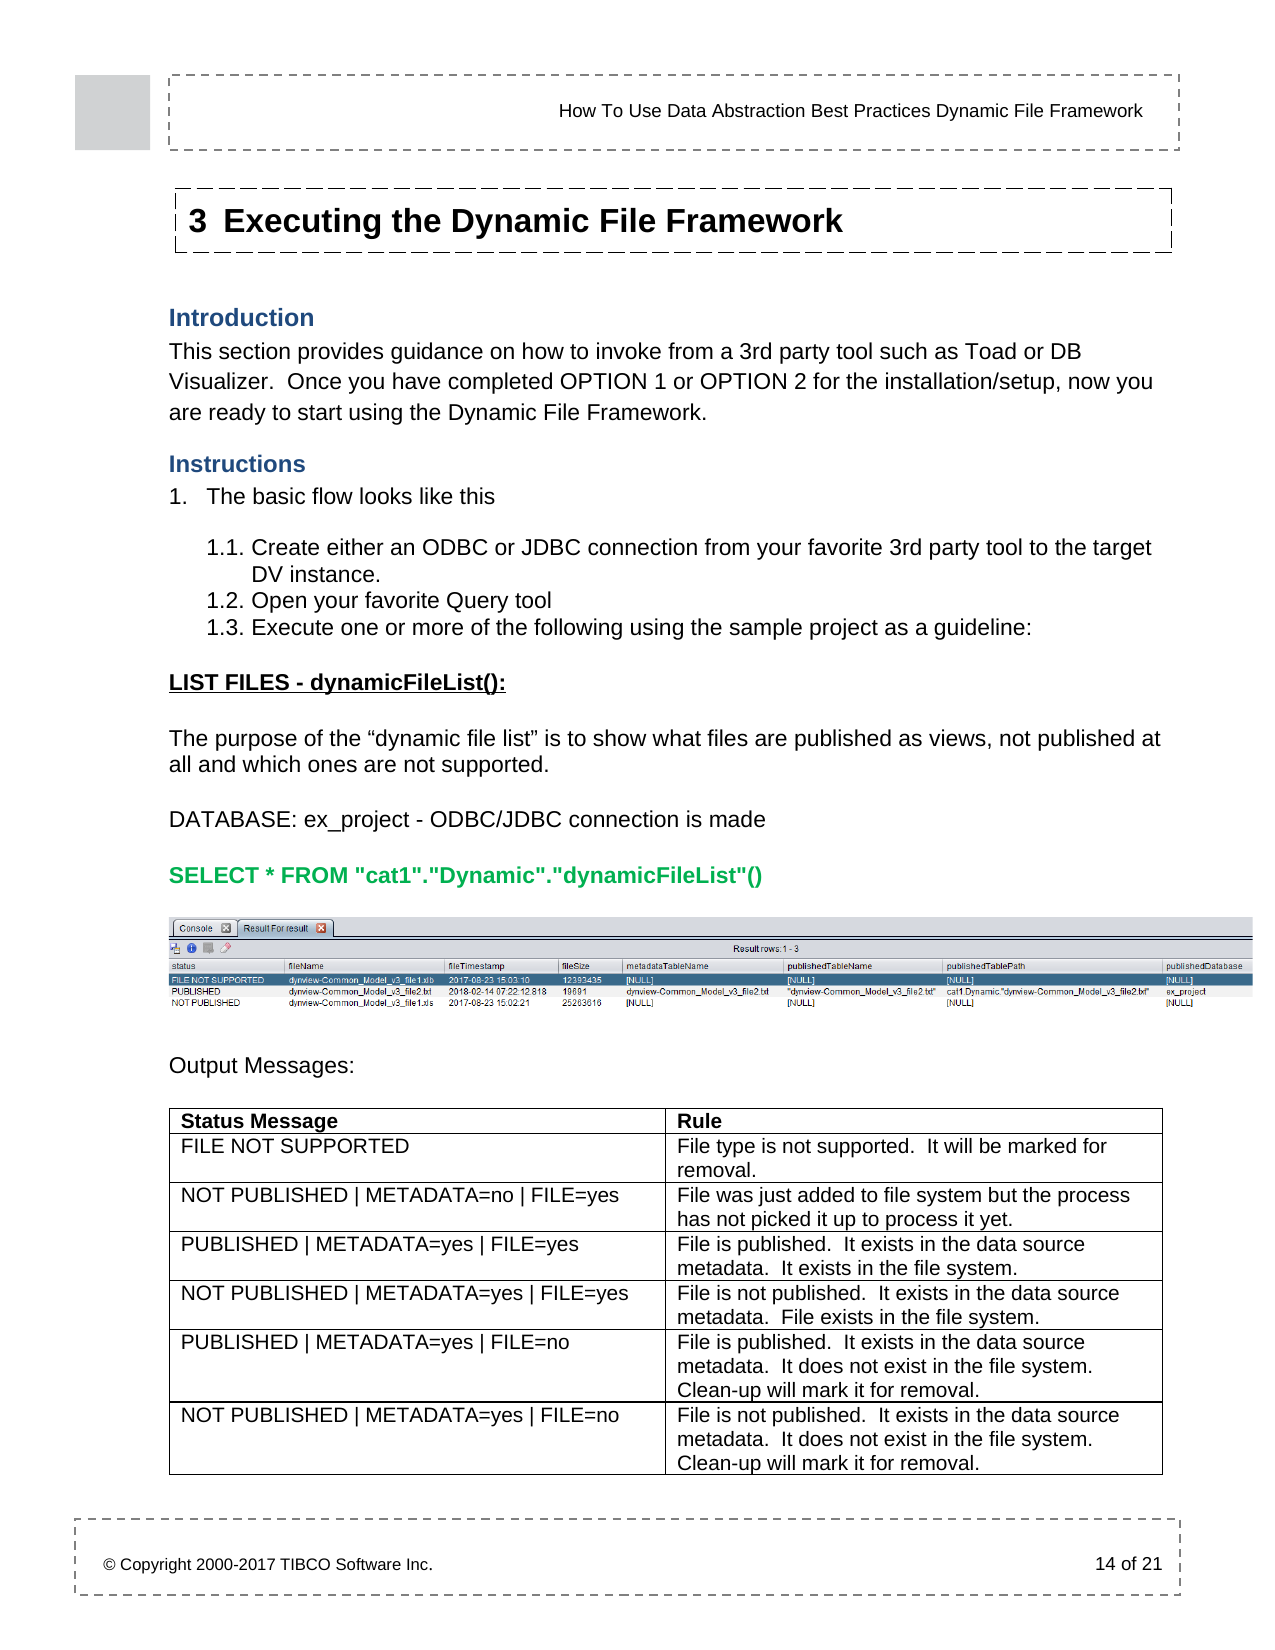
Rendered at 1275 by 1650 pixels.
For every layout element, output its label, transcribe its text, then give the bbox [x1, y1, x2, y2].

list Open your favorite Query tool [206, 587, 1162, 613]
text This section provides guidance on how to invoke from a 3rd party tool such as Toad or DB Visualizer. Once you have completed OPTION 1 or OPTION 2 for the installation/setup, now you are ready to start using the Dynamic File Framework. [169, 338, 1161, 425]
table_cell File is published. It exists in the data source metadata. It does not exist in the file system. Clean-up will mark it for removal. [666, 1330, 1162, 1401]
table_cell FILE NOT SUPPORTED [170, 1134, 665, 1182]
picture [168, 917, 1253, 1023]
table_cell File was just added to file system but the process has not picked it up to process it yet. [666, 1183, 1162, 1231]
table_cell NOT PUBLISHED | METADATA=no | FILE=yes [170, 1183, 665, 1231]
table_cell NOT PUBLISHED | METADATA=yes | FILE=yes [170, 1281, 665, 1328]
table_cell File is not published. It exists in the data source metadata. It does not exist in the file system. Clean-up will mark it for removal. [666, 1403, 1162, 1474]
subtitle Executing the Dynamic File Framework [175, 187, 1172, 253]
list The basic flow looks like this [169, 483, 1161, 510]
table_cell File type is not supported. It will be marked for removal. [666, 1134, 1162, 1182]
text The purpose of the “dynamic file list” is to show what files are published as views, not published at all and which ones are not supported. [169, 724, 1162, 777]
table_cell PUBLISHED | METADATA=yes | FILE=no [170, 1330, 665, 1401]
subtitle Instructions [169, 449, 1162, 477]
table_header Status Message [170, 1109, 665, 1133]
table_cell PUBLISHED | METADATA=yes | FILE=yes [170, 1232, 665, 1279]
text SELECT * FROM "cat1"."Dynamic"."dynamicFileList"() [169, 862, 1162, 888]
table_cell File is published. It exists in the data source metadata. It exists in the file system. [666, 1232, 1162, 1279]
table_header Rule [666, 1109, 1162, 1133]
list Execute one or more of the following using the sample project as a guideline: [206, 613, 1162, 640]
table_cell NOT PUBLISHED | METADATA=yes | FILE=no [170, 1403, 665, 1474]
table_cell File is not published. It exists in the data source metadata. File exists in the file system. [666, 1281, 1162, 1328]
text LIST FILES - dynamicFileList(): [169, 669, 1162, 695]
subtitle Introduction [169, 303, 1162, 332]
text Output Messages: [169, 1052, 1162, 1078]
text DATABASE: ex_project - ODBC/JDBC connection is made [169, 806, 1162, 833]
list Create either an ODBC or JDBC connection from your favorite 3rd party tool to the target DV instance. [206, 534, 1162, 587]
